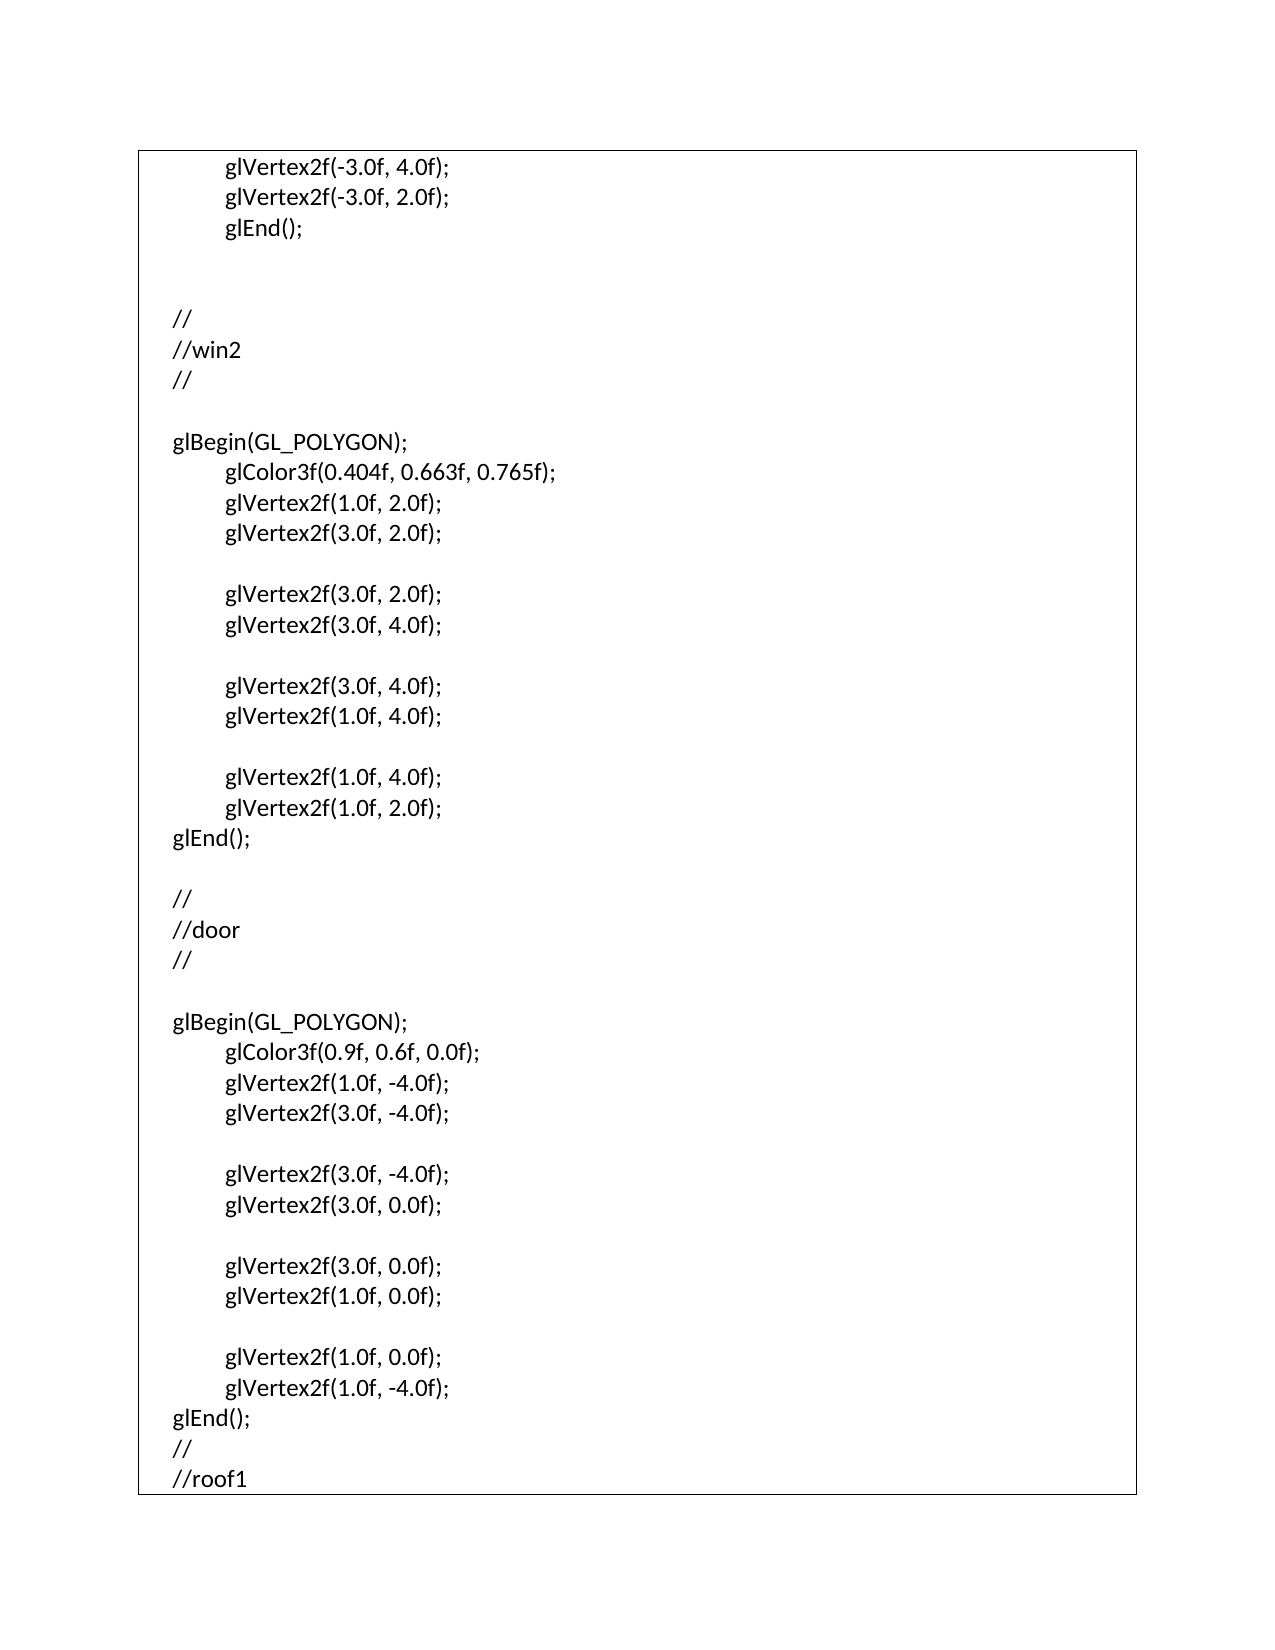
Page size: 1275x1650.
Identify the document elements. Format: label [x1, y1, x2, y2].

table_cell [139, 151, 1136, 1494]
